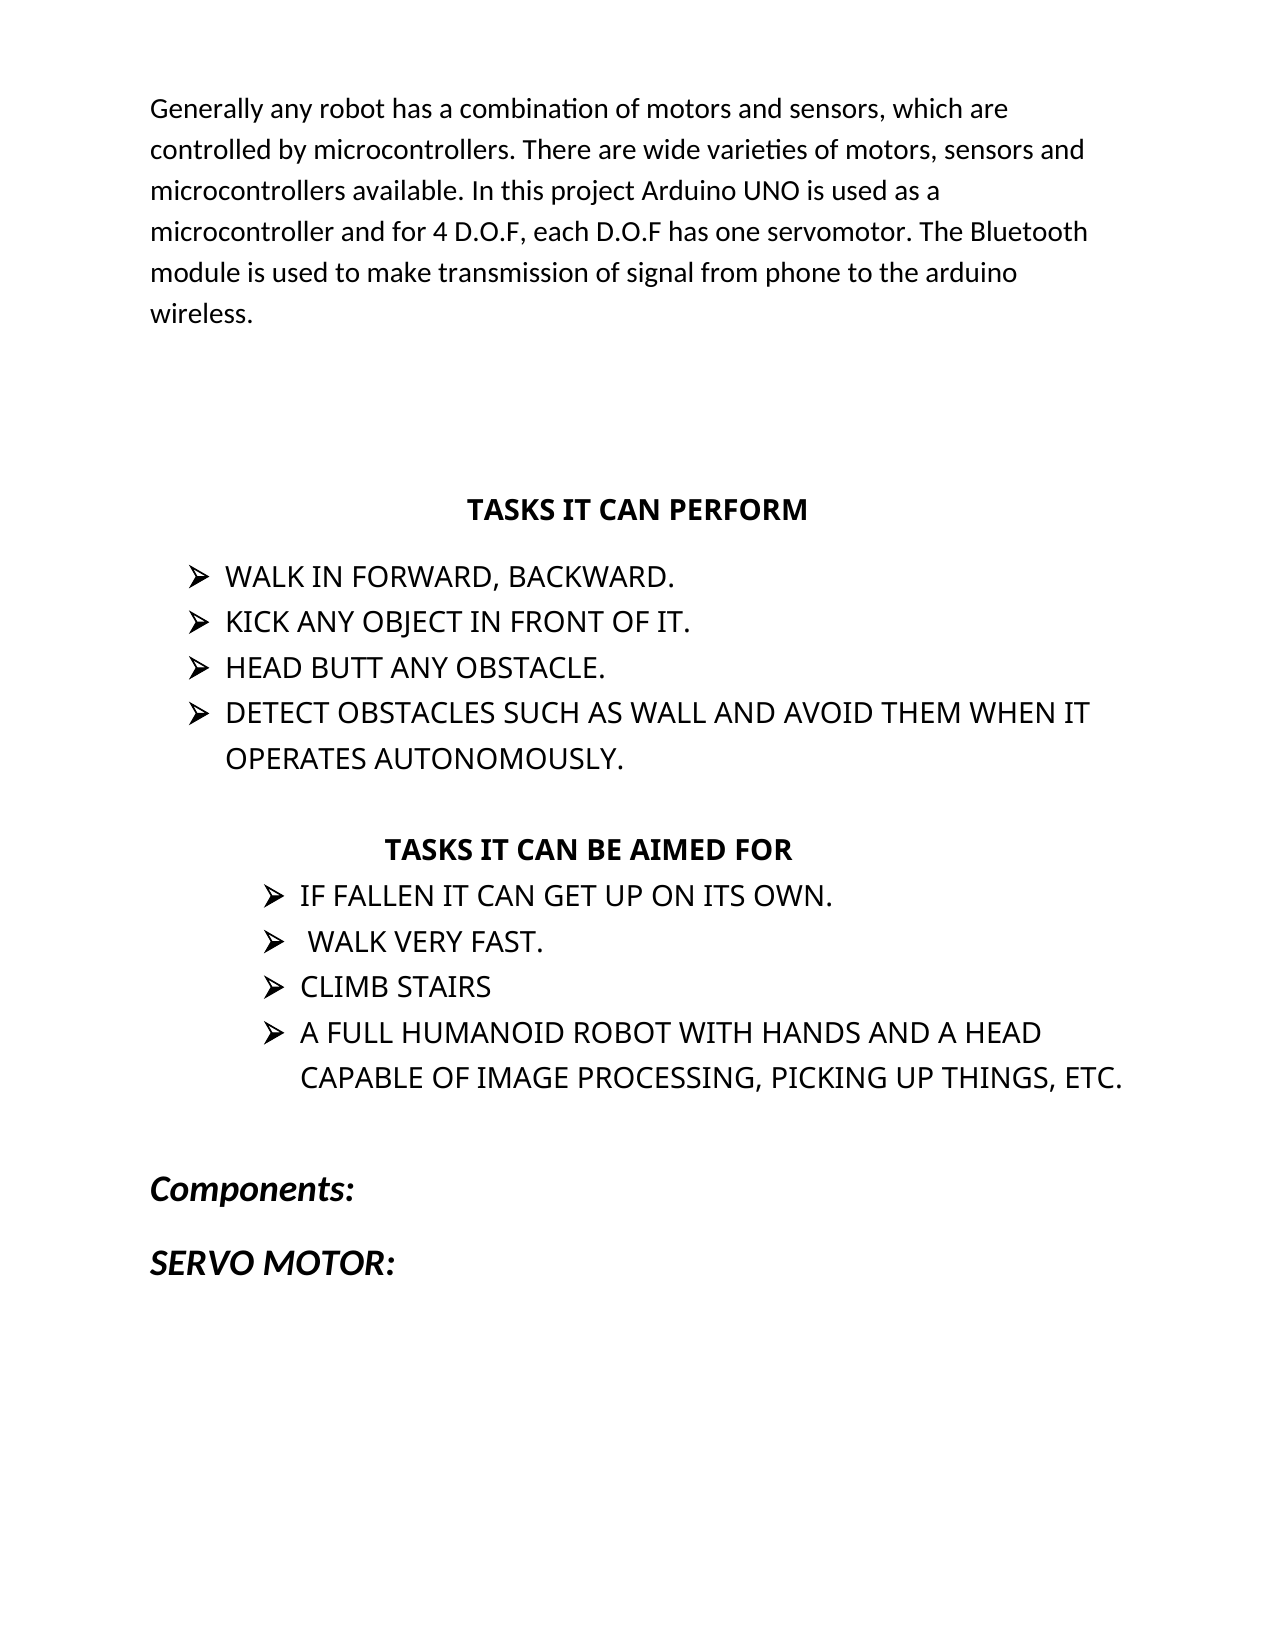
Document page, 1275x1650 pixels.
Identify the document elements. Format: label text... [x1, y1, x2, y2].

text SERVO MOTOR: [150, 1239, 1125, 1284]
list A FULL HUMANOID ROBOT WITH HANDS AND A HEAD CAPABLE OF IMAGE PROCESSING, PICKING UP THINGS, ETC. [262, 1012, 1125, 1097]
list HEAD BUTT ANY OBSTACLE. [187, 647, 1125, 687]
list IF FALLEN IT CAN GET UP ON ITS OWN. [262, 875, 1125, 915]
list WALK VERY FAST. [262, 921, 1125, 961]
list CLIMB STAIRS [262, 966, 1125, 1006]
text Generally any robot has a combination of motors and sensors, which are controlled by microcontrollers. There are wide varieties of motors, sensors and microcontrollers available. In this project Arduino UNO is used as a microcontroller and for 4 D.O.F, each D.O.F has one servomotor. The Bluetooth module is used to make transmission of signal from phone to the arduino wireless. [150, 90, 1125, 330]
list WALK IN FORWARD, BACKWARD. [187, 556, 1125, 596]
list DETECT OBSTACLES SUCH AS WALL AND AVOID THEM WHEN IT OPERATES AUTONOMOUSLY. [187, 693, 1125, 778]
list KICK ANY OBJECT IN FRONT OF IT. [187, 601, 1125, 641]
list TASKS IT CAN BE AIMED FOR [225, 829, 1125, 869]
text Components: [150, 1165, 1125, 1211]
text TASKS IT CAN PERFORM [150, 489, 1125, 529]
